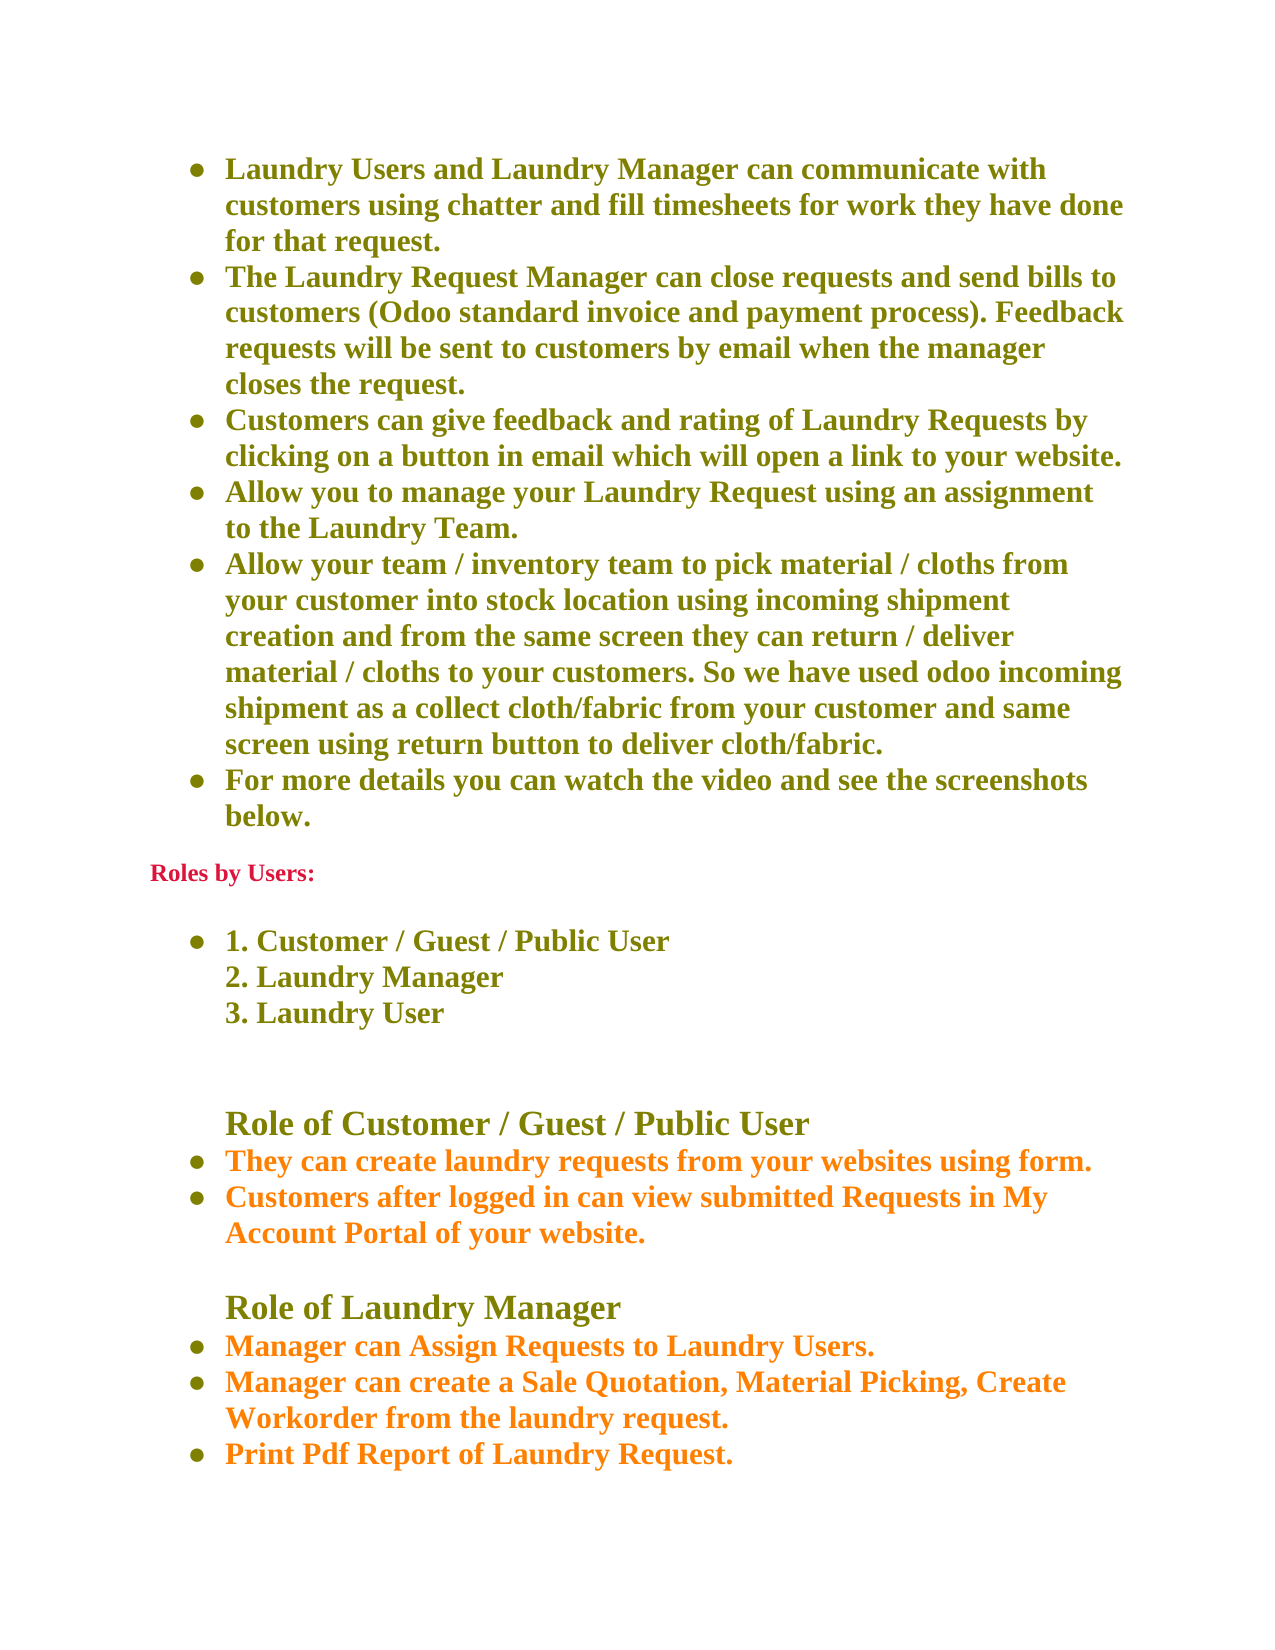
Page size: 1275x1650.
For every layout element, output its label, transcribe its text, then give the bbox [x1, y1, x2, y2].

list Customers after logged in can view submitted Requests in My Account Portal of your website. Role of Laundry Manager [187, 1178, 1125, 1327]
list Allow you to manage your Laundry Request using an assignment to the Laundry Team. [187, 473, 1125, 545]
list The Laundry Request Manager can close requests and send bills to customers (Odoo standard invoice and payment process). Feedback requests will be sent to customers by email when the manager closes the request. [187, 258, 1125, 402]
list Laundry Users and Laundry Manager can communicate with customers using chatter and fill timesheets for work they have done for that request. [187, 150, 1125, 258]
list They can create laundry requests from your websites using form. [187, 1143, 1125, 1178]
list Allow your team / inventory team to pick material / cloths from your customer into stock location using incoming shipment creation and from the same screen they can return / deliver material / cloths to your customers. So we have used odoo incoming shipment as a collect cloth/fabric from your customer and same screen using return button to deliver cloth/fabric. [187, 545, 1125, 761]
list Print Pdf Report of Laundry Request. [187, 1435, 1125, 1471]
list Manager can create a Sale Quotation, Material Picking, Create Workorder from the laundry request. [187, 1363, 1125, 1435]
list For more details you can watch the video and see the screenshots below. [187, 761, 1125, 833]
list Manager can Assign Requests to Laundry Users. [187, 1327, 1125, 1363]
text Roles by Users: [150, 858, 1125, 887]
list 1. Customer / Guest / Public User 2. Laundry Manager 3. Laundry User Role of Customer / Guest / Public User [187, 922, 1125, 1143]
list Customers can give feedback and rating of Laundry Requests by clicking on a button in email which will open a link to your website. [187, 402, 1125, 473]
